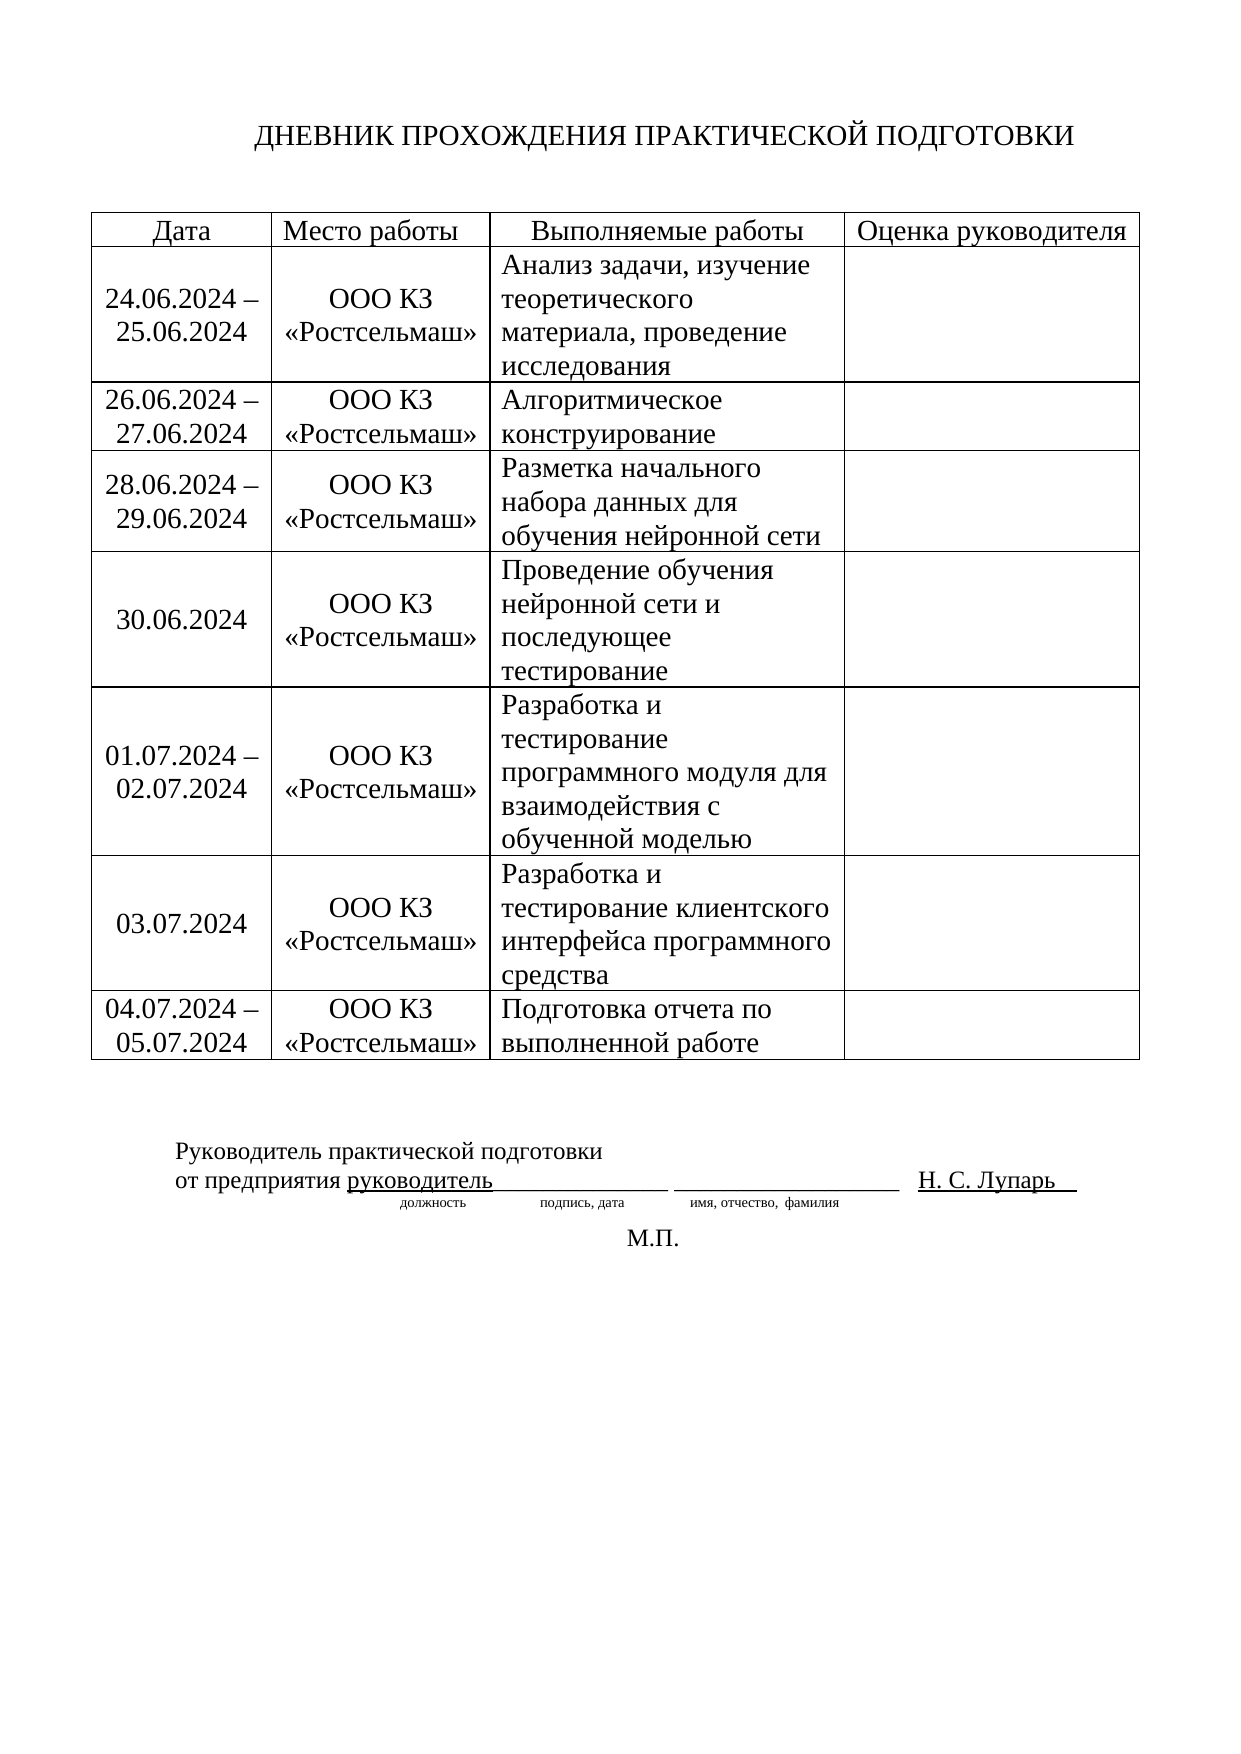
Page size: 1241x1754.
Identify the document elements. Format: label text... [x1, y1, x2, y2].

table_cell ООО КЗ «Ростсельмаш» [272, 247, 489, 381]
table_cell [845, 688, 1139, 855]
table_cell [845, 991, 1139, 1058]
table_header Оценка руководителя [845, 213, 1139, 246]
text должность подпись, дата имя, отчество, фамилия [175, 1194, 1152, 1223]
table_cell [845, 451, 1139, 551]
table_cell 04.07.2024 – 05.07.2024 [92, 991, 271, 1058]
table_cell Разработка и тестирование программного модуля для взаимодействия с обученной моделью [491, 688, 844, 855]
table_cell ООО КЗ «Ростсельмаш» [272, 552, 489, 686]
table_cell 24.06.2024 – 25.06.2024 [92, 247, 271, 381]
table_cell 30.06.2024 [92, 552, 271, 686]
table_cell Анализ задачи, изучение теоретического материала, проведение исследования [491, 247, 844, 381]
table_cell 26.06.2024 – 27.06.2024 [92, 383, 271, 449]
table_header Выполняемые работы [491, 213, 844, 246]
table_cell Разметка начального набора данных для обучения нейронной сети [491, 451, 844, 551]
text Руководитель практической подготовки [175, 1136, 1152, 1165]
table_cell [845, 856, 1139, 990]
table_cell ООО КЗ «Ростсельмаш» [272, 451, 489, 551]
table_cell ООО КЗ «Ростсельмаш» [272, 383, 489, 449]
table_cell Проведение обучения нейронной сети и последующее тестирование [491, 552, 844, 686]
text от предприятия руководитель______________ __________________ Н. С. Лупарь [175, 1165, 1152, 1194]
table_cell Разработка и тестирование клиентского интерфейса программного средства [491, 856, 844, 990]
table_header Место работы [272, 213, 489, 246]
table_cell Алгоритмическое конструирование [491, 383, 844, 449]
table_cell [845, 247, 1139, 381]
text М.П. [175, 1223, 1152, 1251]
text ДНЕВНИК ПРОХОЖДЕНИЯ ПРАКТИЧЕСКОЙ ПОДГОТОВКИ [177, 118, 1152, 152]
table_cell 01.07.2024 –02.07.2024 [92, 688, 271, 855]
table_cell 03.07.2024 [92, 856, 271, 990]
table_cell ООО КЗ «Ростсельмаш» [272, 991, 489, 1058]
table_cell 28.06.2024 – 29.06.2024 [92, 451, 271, 551]
table_cell Подготовка отчета по выполненной работе [491, 991, 844, 1058]
table_cell [845, 383, 1139, 449]
table_cell [845, 552, 1139, 686]
table_header Дата [92, 213, 271, 246]
table_cell ООО КЗ «Ростсельмаш» [272, 856, 489, 990]
table_cell ООО КЗ «Ростсельмаш» [272, 688, 489, 855]
